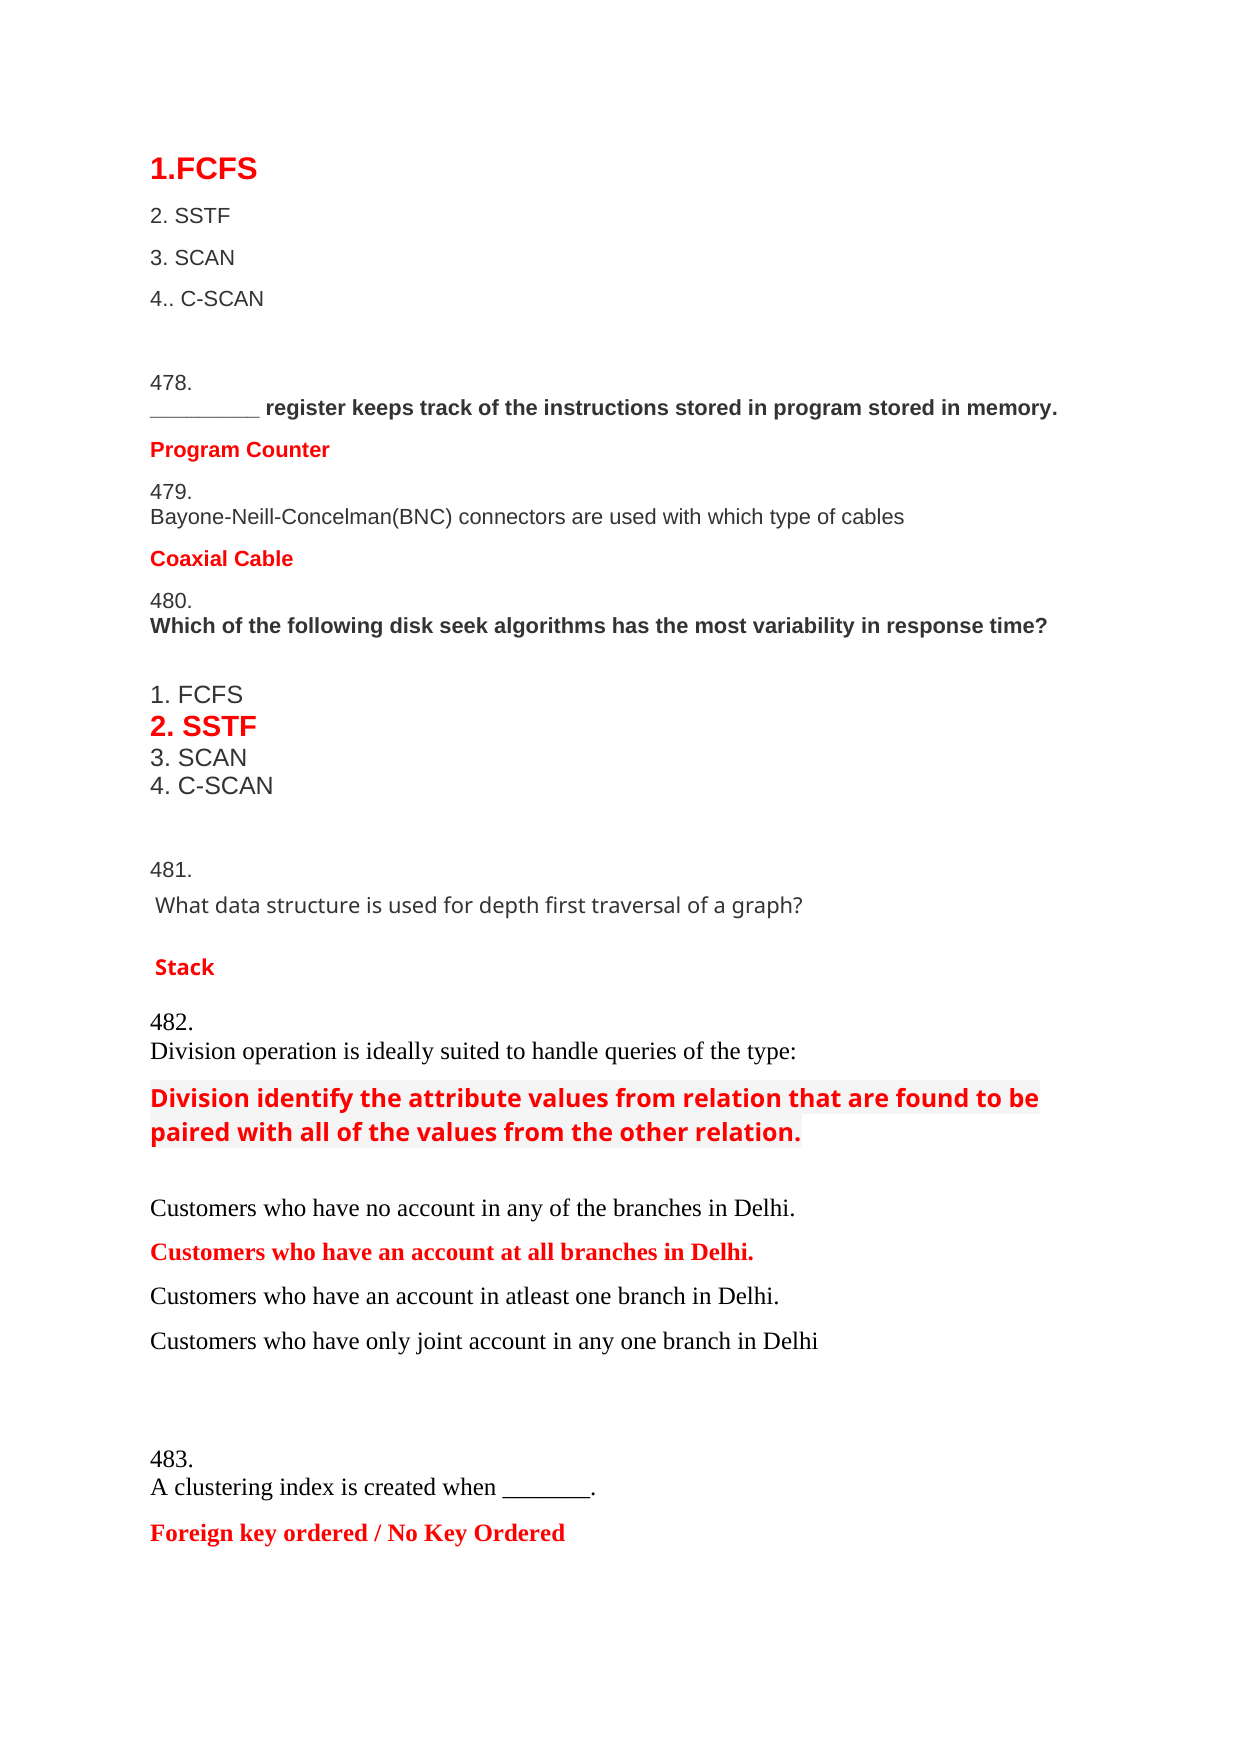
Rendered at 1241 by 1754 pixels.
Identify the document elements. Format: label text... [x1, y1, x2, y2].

text What data structure is used for depth first traversal of a graph? [155, 882, 1085, 919]
text Division identify the attribute values from relation that are found to be paired with all of the values from the other relation. [802, 1080, 1090, 1148]
text 482. [150, 1007, 1090, 1036]
text Bayone-Neill-Concelman(BNC) connectors are used with which type of cables [150, 504, 1090, 529]
text Stack [155, 944, 1085, 982]
text 478. [150, 370, 1090, 395]
text Which of the following disk seek algorithms has the most variability in response time? [150, 613, 1090, 638]
text Coaxial Cable [150, 546, 1090, 571]
text 3. SCAN [150, 244, 1090, 270]
text 3. SCAN [150, 743, 1090, 771]
text Customers who have only joint account in any one branch in Delhi [150, 1326, 1090, 1354]
text 1.FCFS [150, 150, 1090, 186]
text Customers who have no account in any of the branches in Delhi. [150, 1193, 1090, 1221]
text A clustering index is created when _______. [150, 1472, 1090, 1501]
text Program Counter [150, 437, 1090, 462]
text 479. [150, 479, 1090, 504]
text 480. [150, 588, 1090, 613]
text Customers who have an account at all branches in Delhi. [150, 1237, 1090, 1266]
text 2. SSTF [150, 203, 1090, 228]
text _________ register keeps track of the instructions stored in program stored in memory. [150, 395, 1090, 421]
text Foreign key ordered / No Key Ordered [150, 1518, 1090, 1547]
text 2. SSTF [150, 709, 1090, 743]
text 481. [150, 857, 1090, 882]
text Division operation is ideally suited to handle queries of the type: [150, 1036, 1090, 1064]
text Customers who have an account in atleast one branch in Delhi. [150, 1281, 1090, 1310]
text 483. [150, 1444, 1090, 1472]
text 4. C-SCAN [150, 771, 1090, 800]
text 4.. C-SCAN [150, 286, 1090, 312]
text 1. FCFS [150, 680, 1090, 709]
